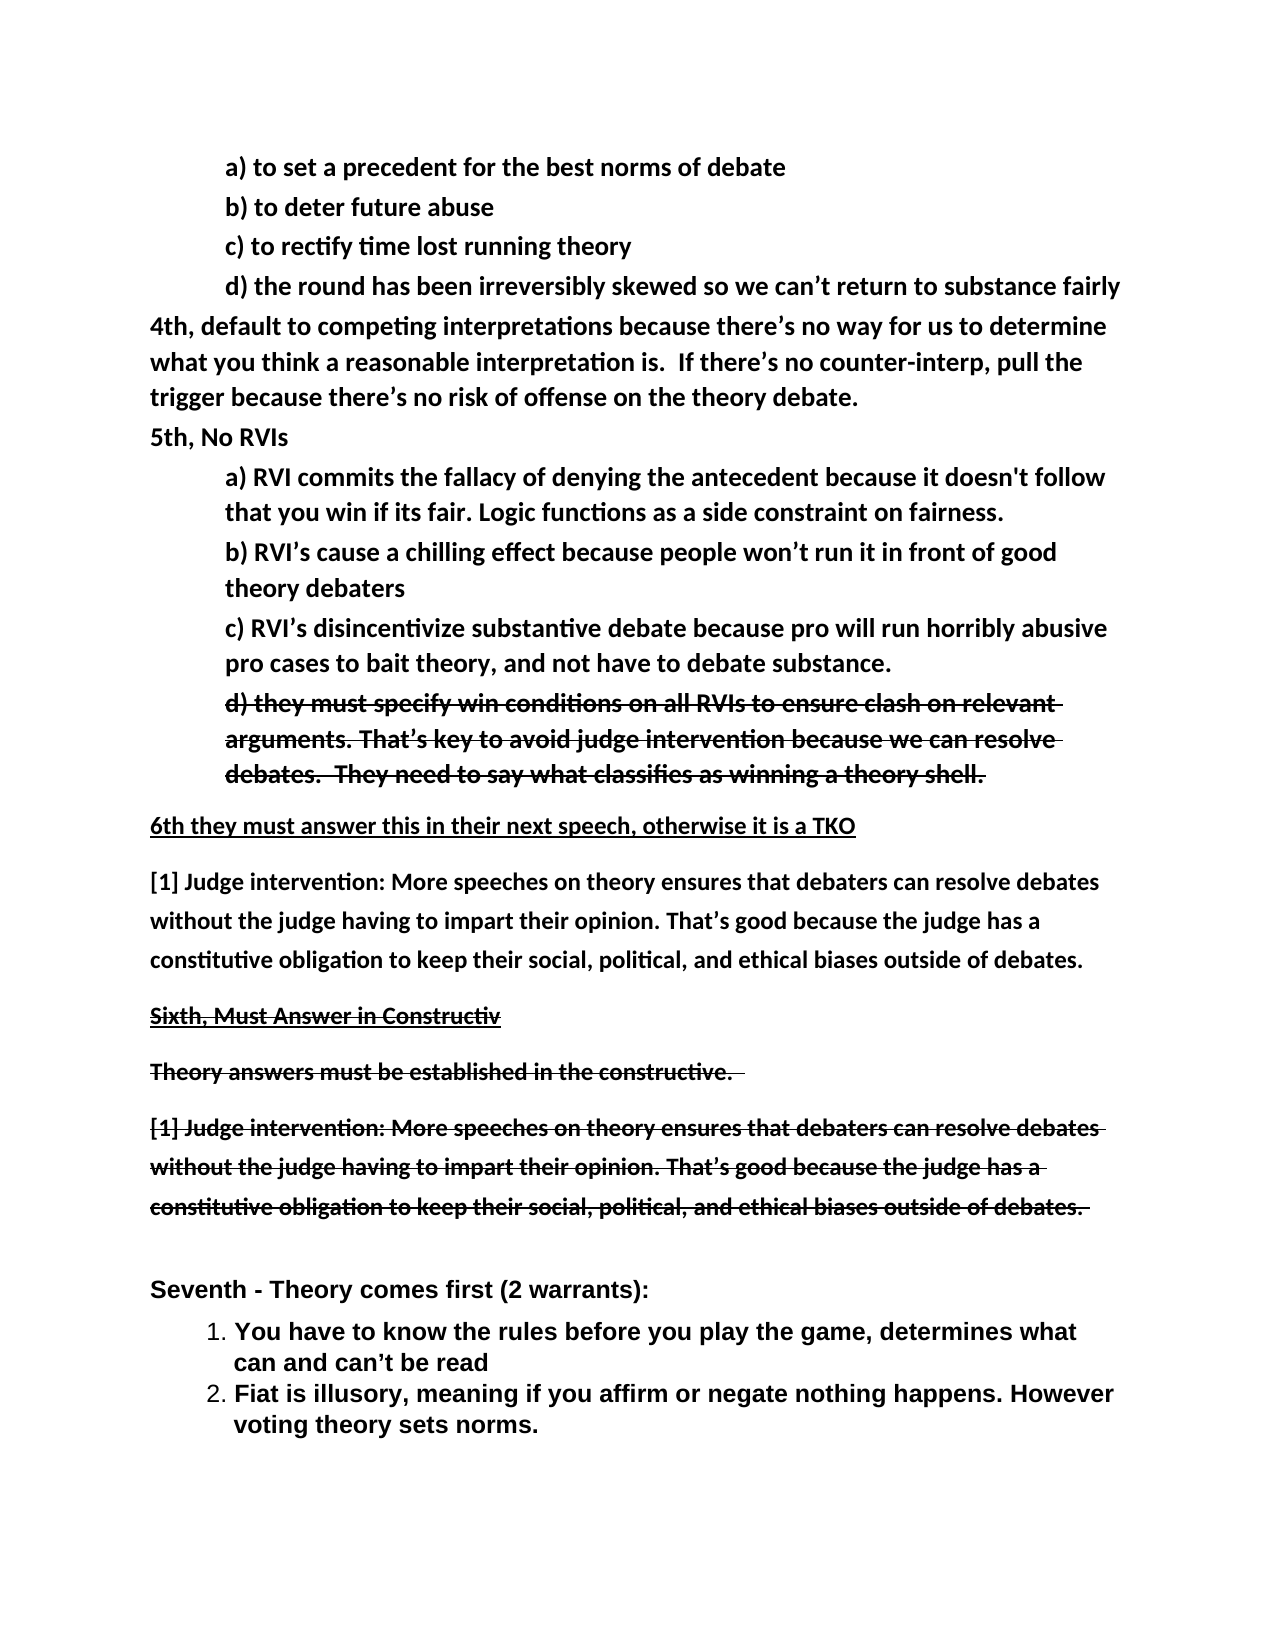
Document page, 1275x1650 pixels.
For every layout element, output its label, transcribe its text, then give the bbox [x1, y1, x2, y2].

subtitle [1] Judge intervention: More speeches on theory ensures that debaters can resolve debates without the judge having to impart their opinion. That’s good because the judge has a constitutive obligation to keep their social, political, and ethical biases outside of debates. [150, 866, 1125, 975]
subtitle [1] Judge intervention: More speeches on theory ensures that debaters can resolve debates without the judge having to impart their opinion. That’s good because the judge has a constitutive obligation to keep their social, political, and ethical biases outside of debates. [150, 1112, 1125, 1221]
subtitle 4th, default to competing interpretations because there’s no way for us to determine what you think a reasonable interpretation is. If there’s no counter-interp, pull the trigger because there’s no risk of offense on the theory debate. [150, 309, 1125, 413]
subtitle c) RVI’s disincentivize substantive debate because pro will run horribly abusive pro cases to bait theory, and not have to debate substance. [225, 611, 1125, 679]
subtitle Seventh - Theory comes first (2 warrants): [150, 1275, 1125, 1303]
subtitle Theory answers must be established in the constructive. [150, 1056, 1125, 1087]
subtitle 2. Fiat is illusory, meaning if you affirm or negate nothing happens. However voting theory sets norms. [206, 1379, 1125, 1439]
subtitle a) RVI commits the fallacy of denying the antecedent because it doesn't follow that you win if its fair. Logic functions as a side constraint on fairness. [225, 460, 1125, 529]
subtitle 1. You have to know the rules before you play the game, determines what can and can’t be read [206, 1317, 1125, 1377]
subtitle d) the round has been irreversibly skewed so we can’t return to substance fairly [150, 269, 1125, 302]
subtitle d) they must specify win conditions on all RVIs to ensure clash on relevant arguments. That’s key to avoid judge intervention because we can resolve debates. They need to say what classifies as winning a theory shell. [225, 686, 1125, 791]
subtitle a) to set a precedent for the best norms of debate [150, 150, 1125, 183]
subtitle 5th, No RVIs [150, 420, 1125, 453]
subtitle b) to deter future abuse [225, 190, 1125, 223]
subtitle b) RVI’s cause a chilling effect because people won’t run it in front of good theory debaters [225, 535, 1125, 604]
subtitle Sixth, Must Answer in Constructiv [150, 1000, 1125, 1031]
subtitle 6th they must answer this in their next speech, otherwise it is a TKO [150, 810, 1125, 840]
subtitle c) to rectify time lost running theory [150, 229, 1125, 263]
